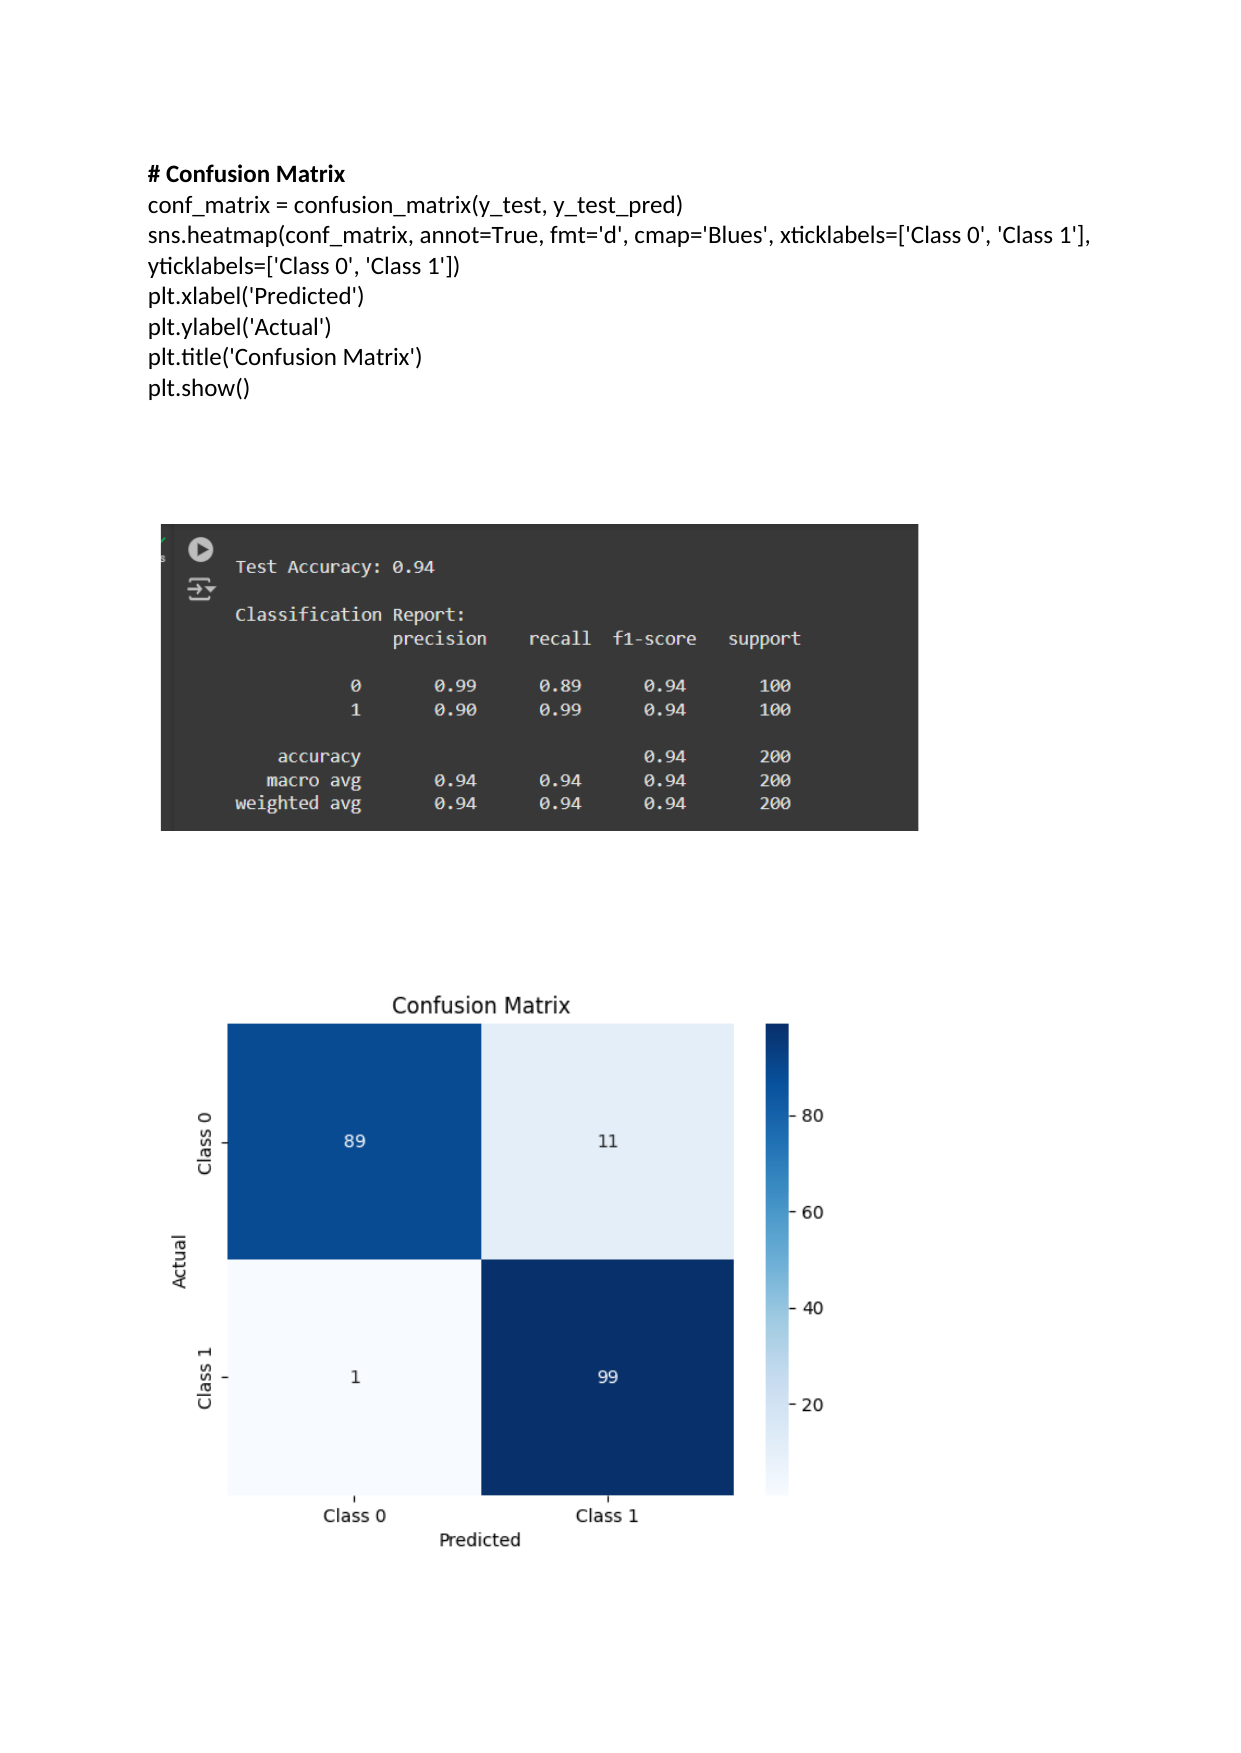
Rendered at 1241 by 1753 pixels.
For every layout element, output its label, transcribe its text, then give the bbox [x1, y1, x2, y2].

text plt.show() [148, 372, 1093, 402]
text plt.xlabel('Predicted') [148, 280, 1093, 311]
picture [160, 983, 836, 1563]
text plt.title('Confusion Matrix') [148, 341, 1093, 372]
text conf_matrix = confusion_matrix(y_test, y_test_pred) [148, 189, 1093, 219]
text # Confusion Matrix [148, 158, 1093, 189]
picture [160, 524, 919, 831]
text plt.ylabel('Actual') [148, 311, 1093, 341]
text sns.heatmap(conf_matrix, annot=True, fmt='d', cmap='Blues', xticklabels=['Class 0', 'Class 1'], yticklabels=['Class 0', 'Class 1']) [148, 219, 1093, 280]
